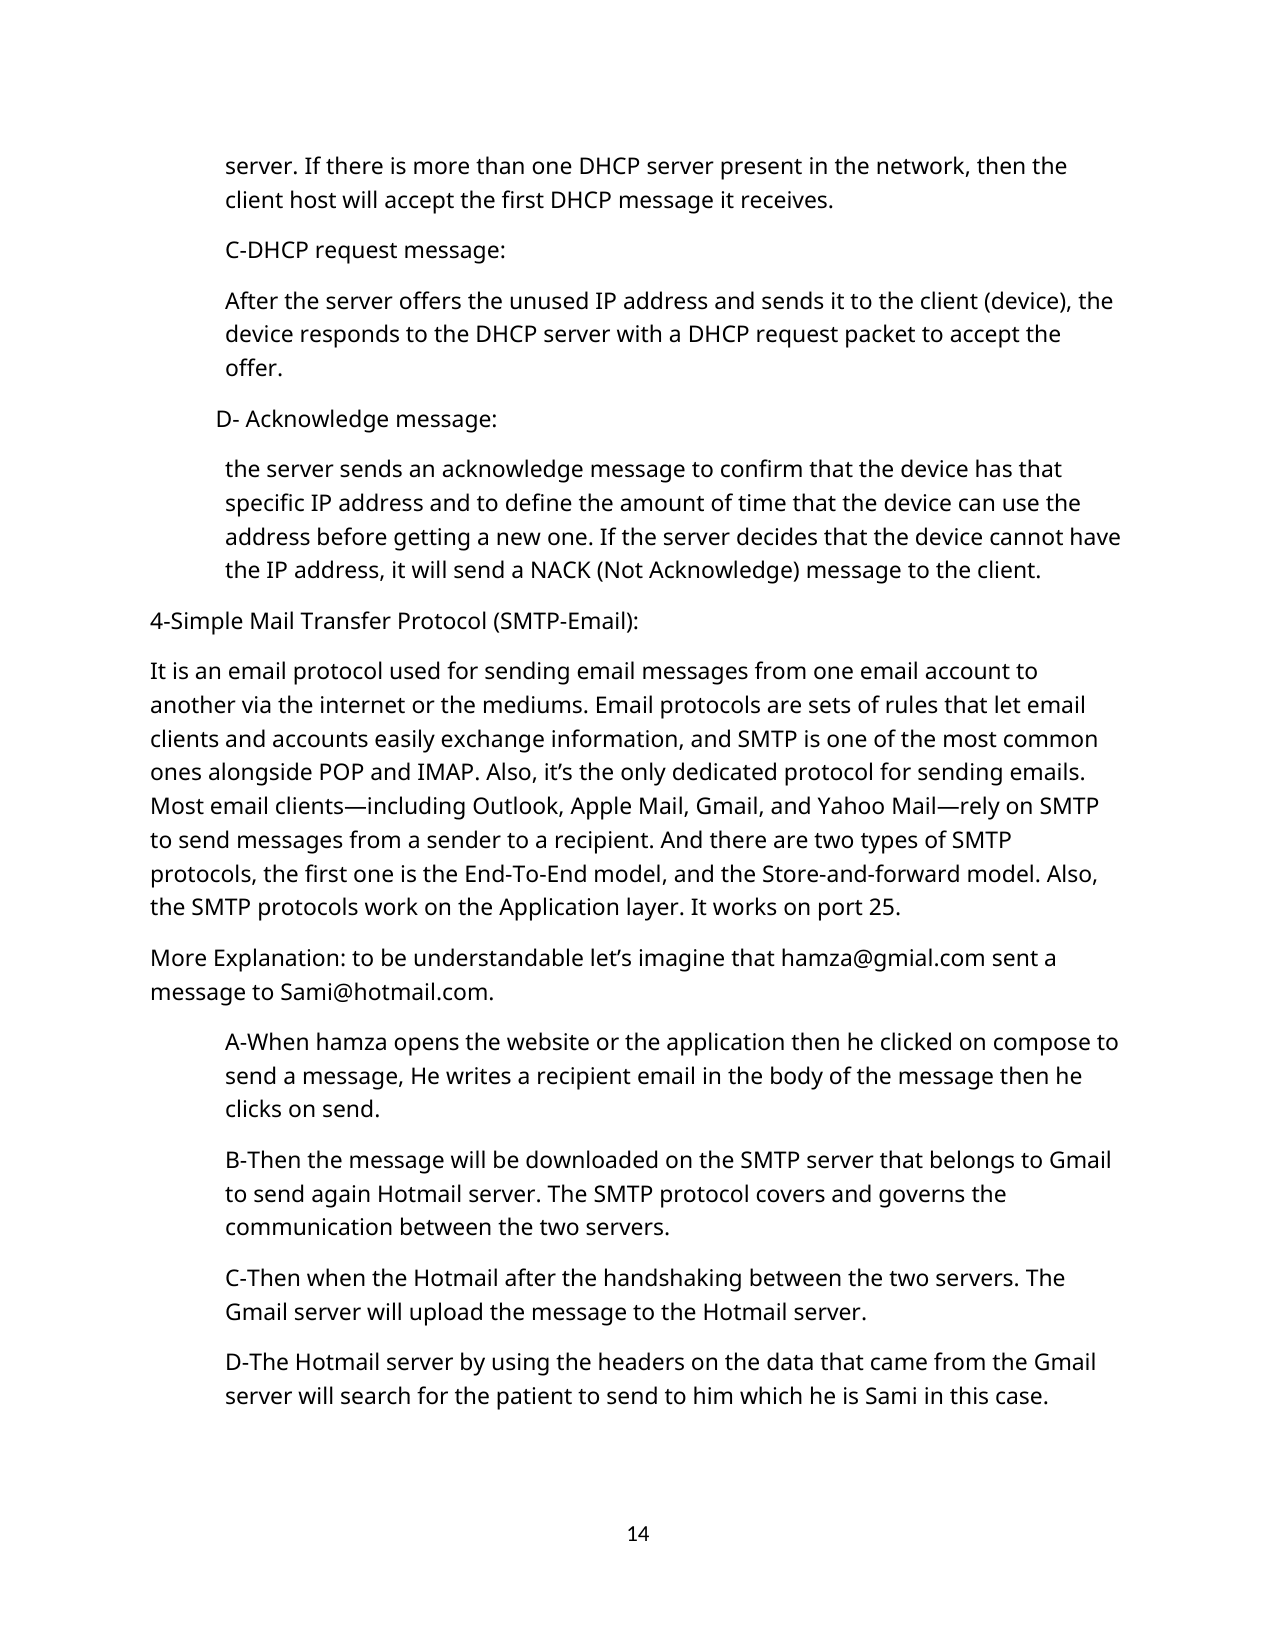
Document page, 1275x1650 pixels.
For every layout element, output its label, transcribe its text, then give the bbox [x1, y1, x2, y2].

text A-When hamza opens the website or the application then he clicked on compose to send a message, He writes a recipient email in the body of the message then he clicks on send. [225, 1026, 1125, 1124]
text C-Then when the Hotmail after the handshaking between the two servers. The Gmail server will upload the message to the Hotmail server. [225, 1262, 1125, 1327]
text the server sends an acknowledge message to confirm that the device has that specific IP address and to define the amount of time that the device can use the address before getting a new one. If the server decides that the device cannot have the IP address, it will send a NACK (Not Acknowledge) message to the client. [225, 453, 1125, 585]
text More Explanation: to be understandable let’s imagine that hamza@gmial.com sent a message to Sami@hotmail.com. [150, 942, 1125, 1007]
text B-Then the message will be downloaded on the SMTP server that belongs to Gmail to send again Hotmail server. The SMTP protocol covers and governs the communication between the two servers. [225, 1144, 1125, 1242]
text D-The Hotmail server by using the headers on the data that came from the Gmail server will search for the patient to send to him which he is Sami in this case. [225, 1346, 1125, 1411]
text 4-Simple Mail Transfer Protocol (SMTP-Email): [150, 604, 1125, 636]
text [225, 150, 1125, 215]
text C-DHCP request message: [150, 234, 1125, 265]
text D- Acknowledge message: [150, 402, 1125, 434]
text After the server offers the unused IP address and sends it to the client (device), the device responds to the DHCP server with a DHCP request packet to accept the offer. [225, 284, 1125, 383]
text It is an email protocol used for sending email messages from one email account to another via the internet or the mediums. Email protocols are sets of rules that let email clients and accounts easily exchange information, and SMTP is one of the most common ones alongside POP and IMAP. Also, it’s the only dedicated protocol for sending emails. Most email clients—including Outlook, Apple Mail, Gmail, and Yahoo Mail—rely on SMTP to send messages from a sender to a recipient. And there are two types of SMTP protocols, the first one is the End-To-End model, and the Store-and-forward model. Also, the SMTP protocols work on the Application layer. It works on port 25. [150, 655, 1125, 922]
